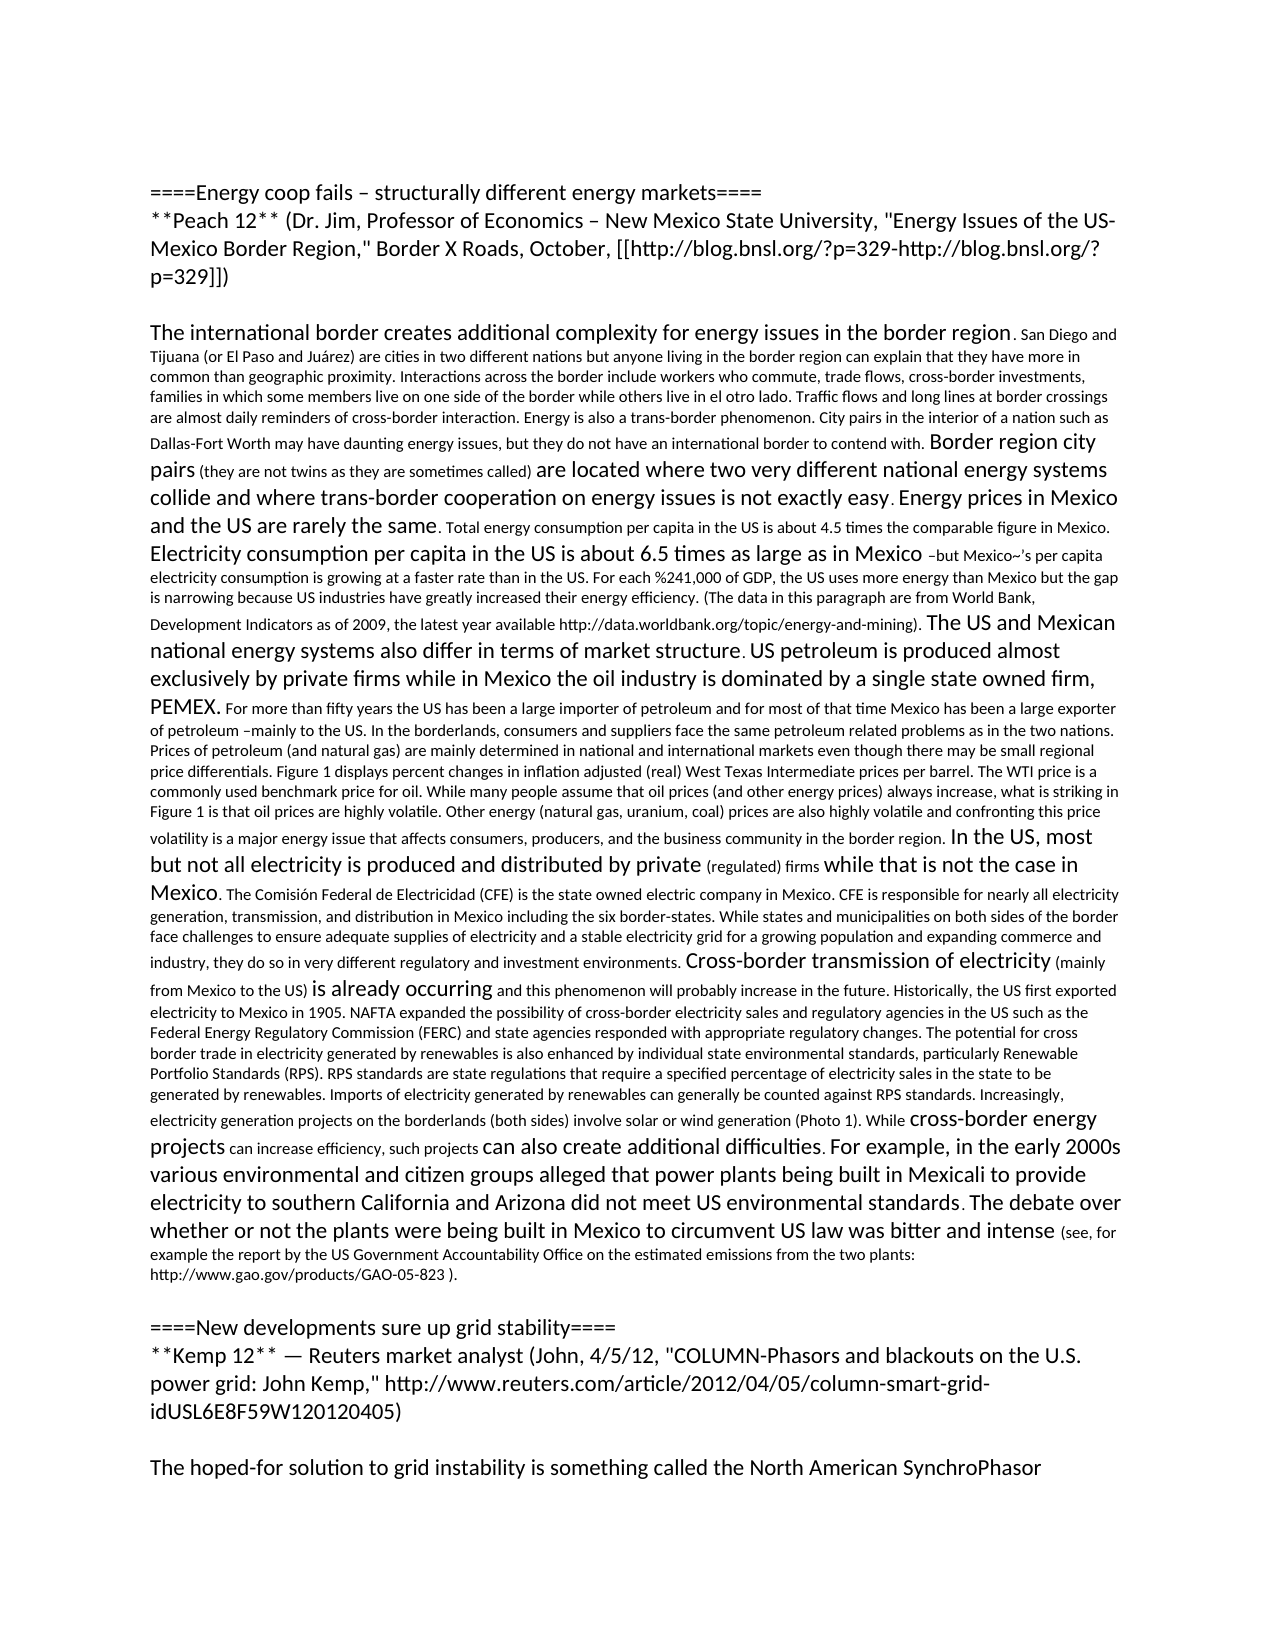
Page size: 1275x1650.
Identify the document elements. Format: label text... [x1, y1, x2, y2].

text The hoped-for solution to grid instability is something called the North American SynchroPhasor [150, 1453, 1125, 1481]
text The international border creates additional complexity for energy issues in the border region. San Diego and Tijuana (or El Paso and Juárez) are cities in two different nations but anyone living in the border region can explain that they have more in common than geographic proximity. Interactions across the border include workers who commute, trade flows, cross-border investments, families in which some members live on one side of the border while others live in el otro lado. Traffic flows and long lines at border crossings are almost daily reminders of cross-border interaction. Energy is also a trans-border phenomenon. City pairs in the interior of a nation such as Dallas-Fort Worth may have daunting energy issues, but they do not have an international border to contend with. Border region city pairs (they are not twins as they are sometimes called) are located where two very different national energy systems collide and where trans-border cooperation on energy issues is not exactly easy. Energy prices in Mexico and the US are rarely the same. Total energy consumption per capita in the US is about 4.5 times the comparable figure in Mexico. Electricity consumption per capita in the US is about 6.5 times as large as in Mexico –but Mexico~’s per capita electricity consumption is growing at a faster rate than in the US. For each %241,000 of GDP, the US uses more energy than Mexico but the gap is narrowing because US industries have greatly increased their energy efficiency. (The data in this paragraph are from World Bank, Development Indicators as of 2009, the latest year available http://data.worldbank.org/topic/energy-and-mining). The US and Mexican national energy systems also differ in terms of market structure. US petroleum is produced almost exclusively by private firms while in Mexico the oil industry is dominated by a single state owned firm, PEMEX. For more than fifty years the US has been a large importer of petroleum and for most of that time Mexico has been a large exporter of petroleum –mainly to the US. In the borderlands, consumers and suppliers face the same petroleum related problems as in the two nations. Prices of petroleum (and natural gas) are mainly determined in national and international markets even though there may be small regional price differentials. Figure 1 displays percent changes in inflation adjusted (real) West Texas Intermediate prices per barrel. The WTI price is a commonly used benchmark price for oil. While many people assume that oil prices (and other energy prices) always increase, what is striking in Figure 1 is that oil prices are highly volatile. Other energy (natural gas, uranium, coal) prices are also highly volatile and confronting this price volatility is a major energy issue that affects consumers, producers, and the business community in the border region. In the US, most but not all electricity is produced and distributed by private (regulated) firms while that is not the case in Mexico. The Comisión Federal de Electricidad (CFE) is the state owned electric company in Mexico. CFE is responsible for nearly all electricity generation, transmission, and distribution in Mexico including the six border-states. While states and municipalities on both sides of the border face challenges to ensure adequate supplies of electricity and a stable electricity grid for a growing population and expanding commerce and industry, they do so in very different regulatory and investment environments. Cross-border transmission of electricity (mainly from Mexico to the US) is already occurring and this phenomenon will probably increase in the future. Historically, the US first exported electricity to Mexico in 1905. NAFTA expanded the possibility of cross-border electricity sales and regulatory agencies in the US such as the Federal Energy Regulatory Commission (FERC) and state agencies responded with appropriate regulatory changes. The potential for cross border trade in electricity generated by renewables is also enhanced by individual state environmental standards, particularly Renewable Portfolio Standards (RPS). RPS standards are state regulations that require a specified percentage of electricity sales in the state to be generated by renewables. Imports of electricity generated by renewables can generally be counted against RPS standards. Increasingly, electricity generation projects on the borderlands (both sides) involve solar or wind generation (Photo 1). While cross-border energy projects can increase efficiency, such projects can also create additional difficulties. For example, in the early 2000s various environmental and citizen groups alleged that power plants being built in Mexicali to provide electricity to southern California and Arizona did not meet US environmental standards. The debate over whether or not the plants were being built in Mexico to circumvent US law was bitter and intense (see, for example the report by the US Government Accountability Office on the estimated emissions from the two plants: http://www.gao.gov/products/GAO-05-823 ). [150, 318, 1125, 1285]
text **Peach 12** (Dr. Jim, Professor of Economics – New Mexico State University, "Energy Issues of the US-Mexico Border Region," Border X Roads, October, [[http://blog.bnsl.org/?p=329-http://blog.bnsl.org/?p=329]]) [150, 206, 1125, 290]
text ====Energy coop fails – structurally different energy markets==== [150, 178, 1125, 206]
text **Kemp 12** — Reuters market analyst (John, 4/5/12, "COLUMN-Phasors and blackouts on the U.S. power grid: John Kemp," http://www.reuters.com/article/2012/04/05/column-smart-grid-idUSL6E8F59W120120405) [150, 1341, 1125, 1425]
text ====New developments sure up grid stability==== [150, 1313, 1125, 1341]
